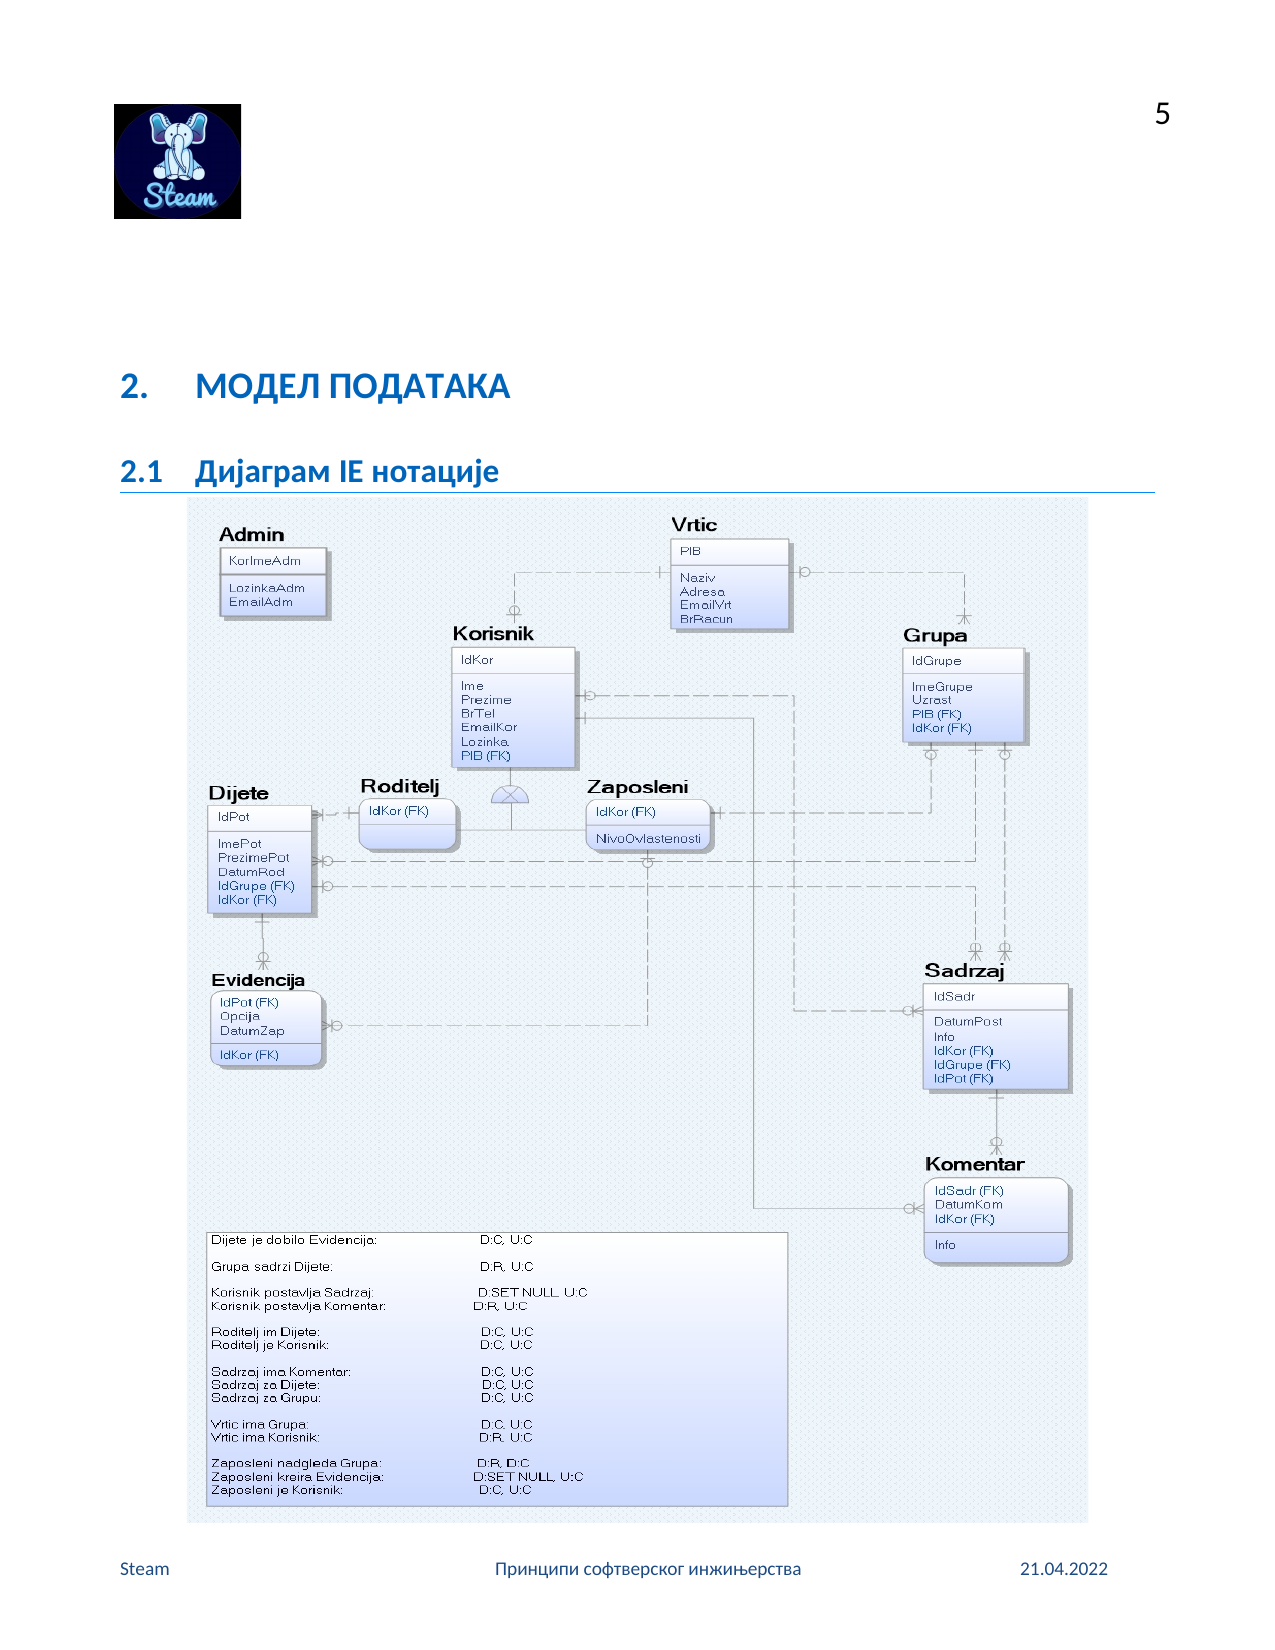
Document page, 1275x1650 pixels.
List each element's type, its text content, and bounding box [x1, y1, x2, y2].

picture [186, 497, 1089, 1523]
subtitle МОДЕЛ ПОДАТАКА [120, 362, 1155, 408]
subtitle 2.1 Дијаграм IE нотације [120, 449, 1155, 492]
picture [114, 104, 242, 219]
